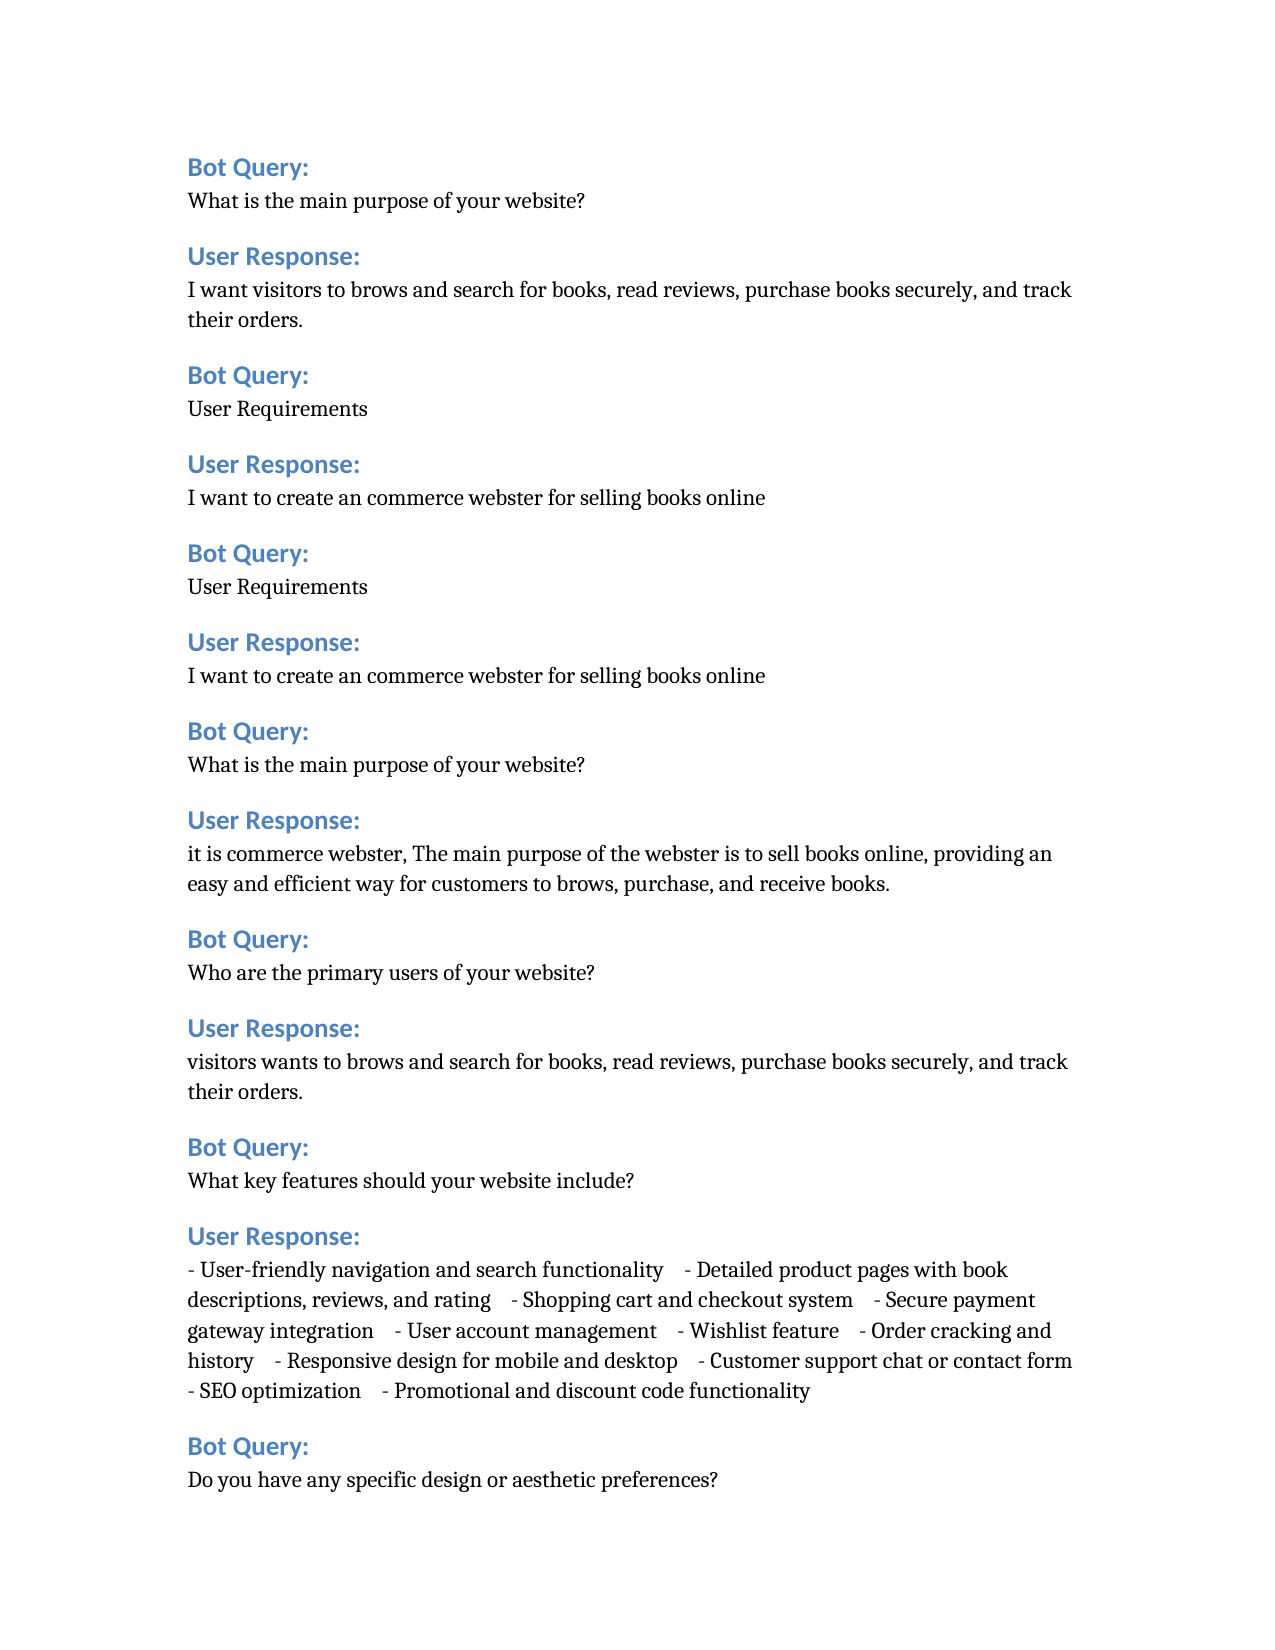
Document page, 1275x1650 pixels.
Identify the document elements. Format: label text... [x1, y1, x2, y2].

text What is the main purpose of your website? [187, 188, 1087, 214]
subtitle Bot Query: [187, 536, 1087, 569]
text visitors wants to brows and search for books, read reviews, purchase books securely, and track their orders. [187, 1049, 1087, 1106]
text - User-friendly navigation and search functionality - Detailed product pages with book descriptions, reviews, and rating - Shopping cart and checkout system - Secure payment gateway integration - User account management - Wishlist feature - Order cracking and history - Responsive design for mobile and desktop - Customer support chat or contact form - SEO optimization - Promotional and discount code functionality [187, 1257, 1087, 1404]
subtitle Bot Query: [187, 1130, 1087, 1163]
subtitle Bot Query: [187, 1429, 1087, 1462]
text it is commerce webster, The main purpose of the webster is to sell books online, providing an easy and efficient way for customers to brows, purchase, and receive books. [187, 841, 1087, 897]
text I want visitors to brows and search for books, read reviews, purchase books securely, and track their orders. [187, 277, 1087, 333]
text Do you have any specific design or aesthetic preferences? [187, 1467, 1087, 1493]
subtitle User Response: [187, 1011, 1087, 1044]
text Who are the primary users of your website? [187, 960, 1087, 986]
text User Requirements [187, 574, 1087, 600]
subtitle Bot Query: [187, 358, 1087, 391]
text I want to create an commerce webster for selling books online [187, 485, 1087, 511]
text What is the main purpose of your website? [187, 752, 1087, 778]
subtitle User Response: [187, 447, 1087, 480]
subtitle User Response: [187, 239, 1087, 272]
text What key features should your website include? [187, 1168, 1087, 1194]
text User Requirements [187, 396, 1087, 422]
subtitle Bot Query: [187, 150, 1087, 183]
subtitle User Response: [187, 625, 1087, 658]
subtitle User Response: [187, 1219, 1087, 1252]
subtitle Bot Query: [187, 714, 1087, 747]
text I want to create an commerce webster for selling books online [187, 663, 1087, 689]
subtitle Bot Query: [187, 922, 1087, 955]
subtitle User Response: [187, 803, 1087, 836]
